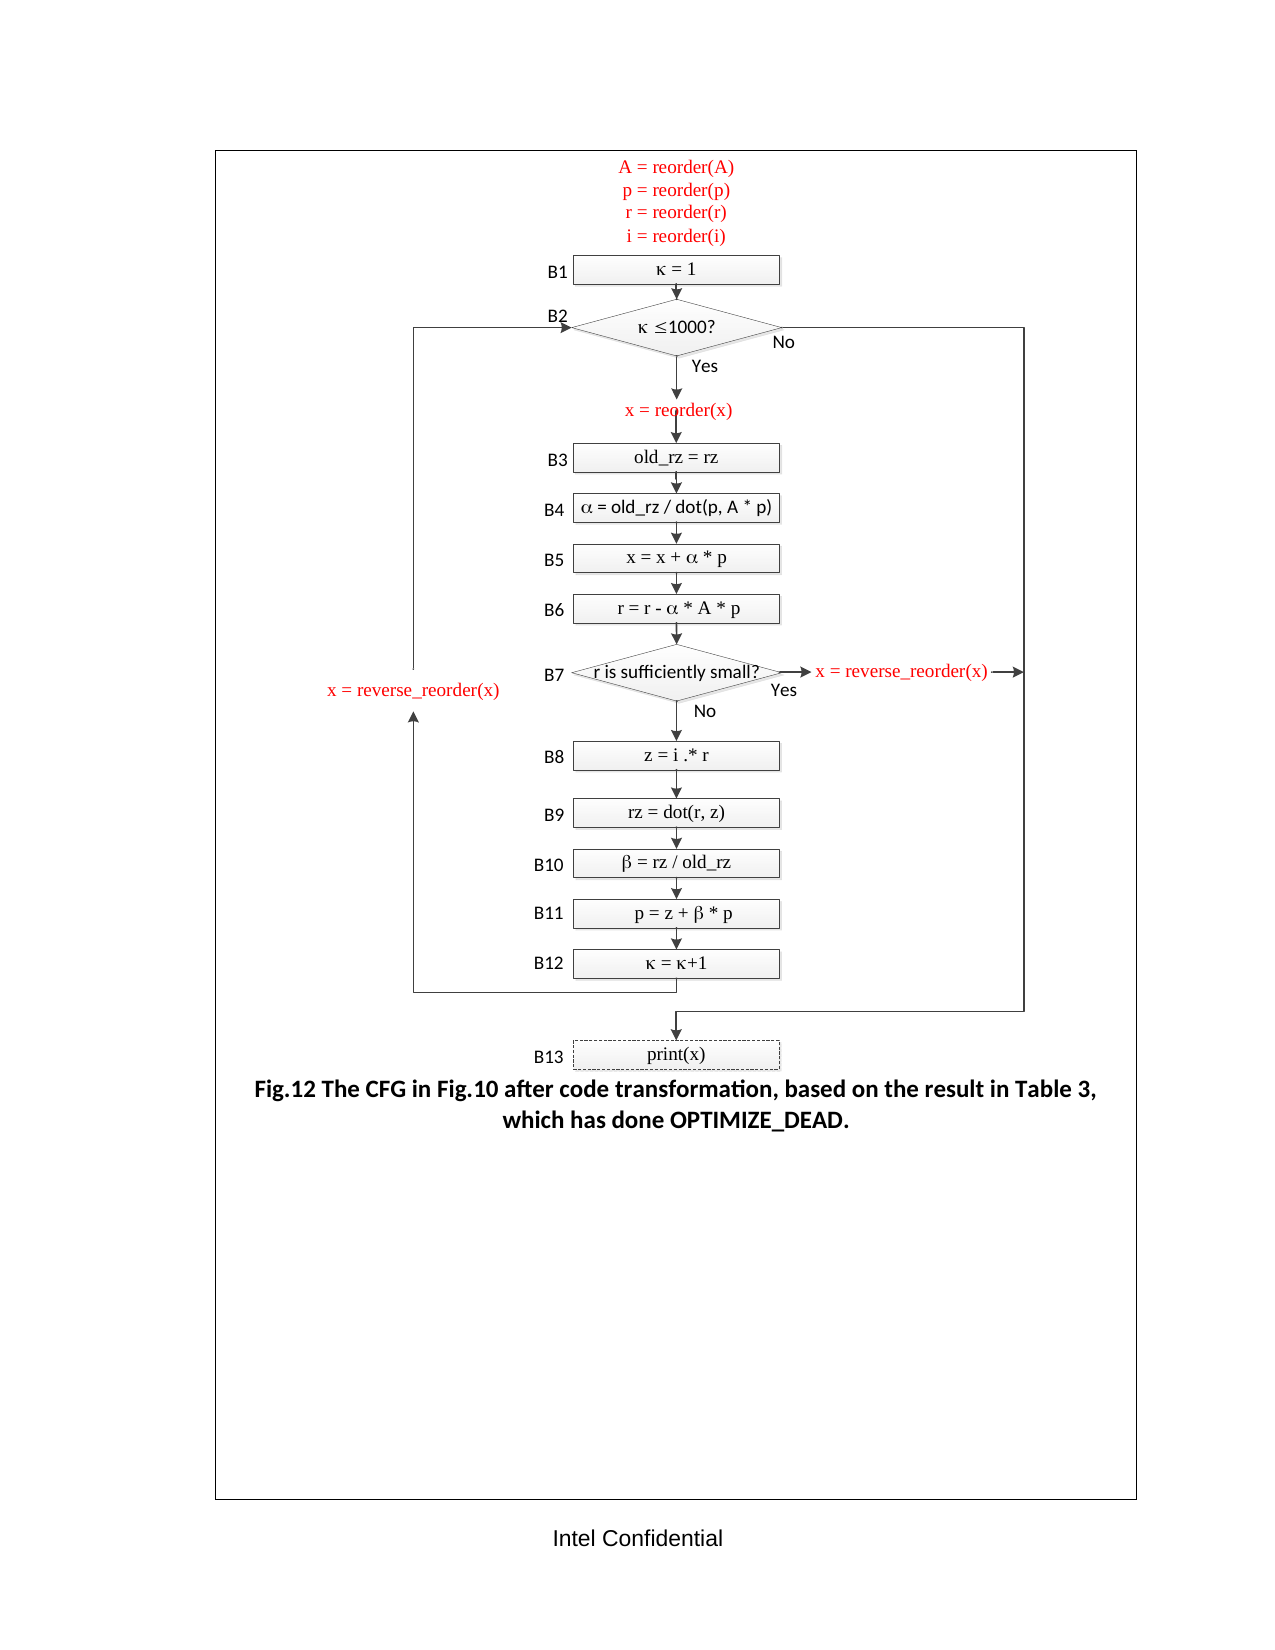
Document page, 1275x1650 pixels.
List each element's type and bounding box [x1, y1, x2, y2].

table_header [216, 151, 1136, 1499]
